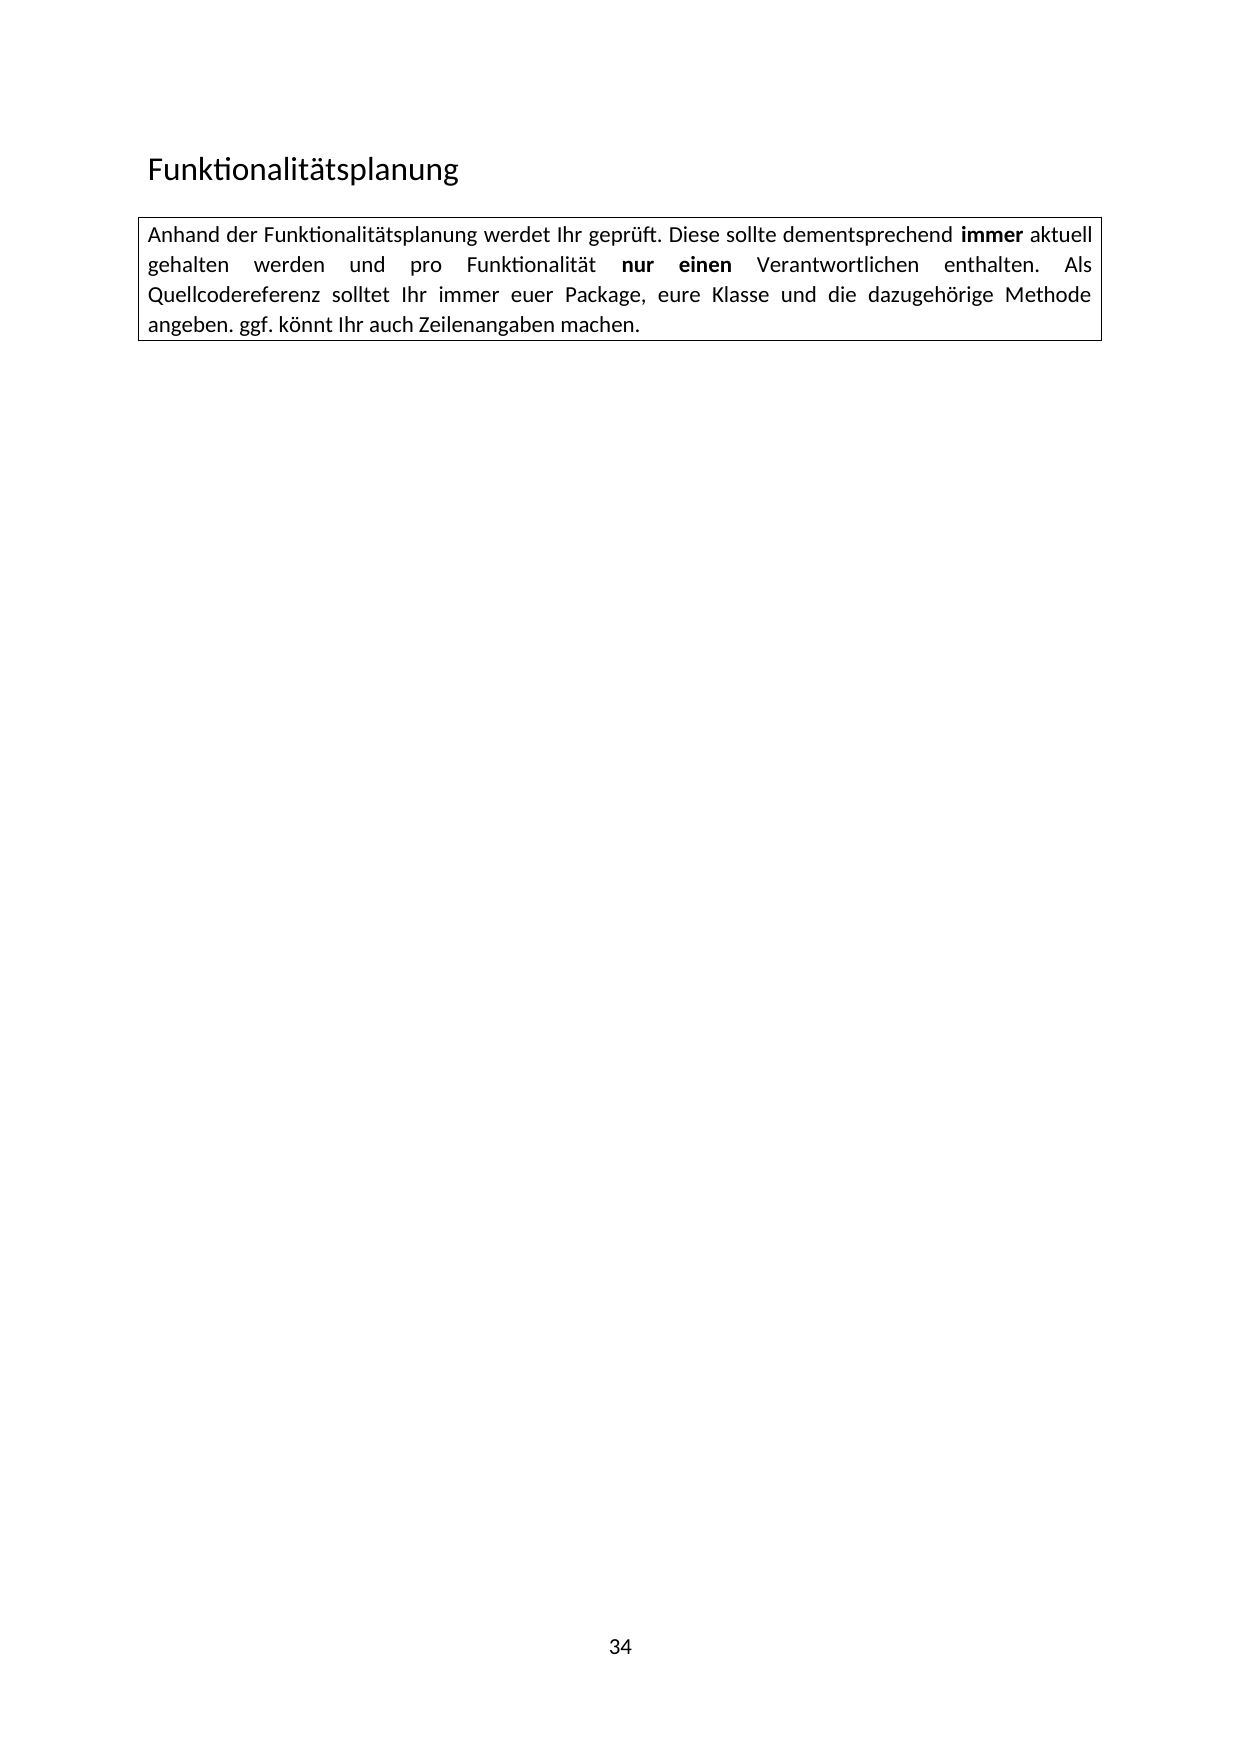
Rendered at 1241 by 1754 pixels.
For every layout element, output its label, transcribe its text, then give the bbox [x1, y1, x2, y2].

subtitle Funktionalitätsplanung [148, 148, 1093, 188]
text Anhand der Funktionalitätsplanung werdet Ihr geprüft. Diese sollte dementsprechend immer aktuell gehalten werden und pro Funktionalität nur einen Verantwortlichen enthalten. Als Quellcodereferenz solltet Ihr immer euer Package, eure Klasse und die dazugehörige Methode angeben. ggf. könnt Ihr auch Zeilenangaben machen. [139, 218, 1101, 340]
